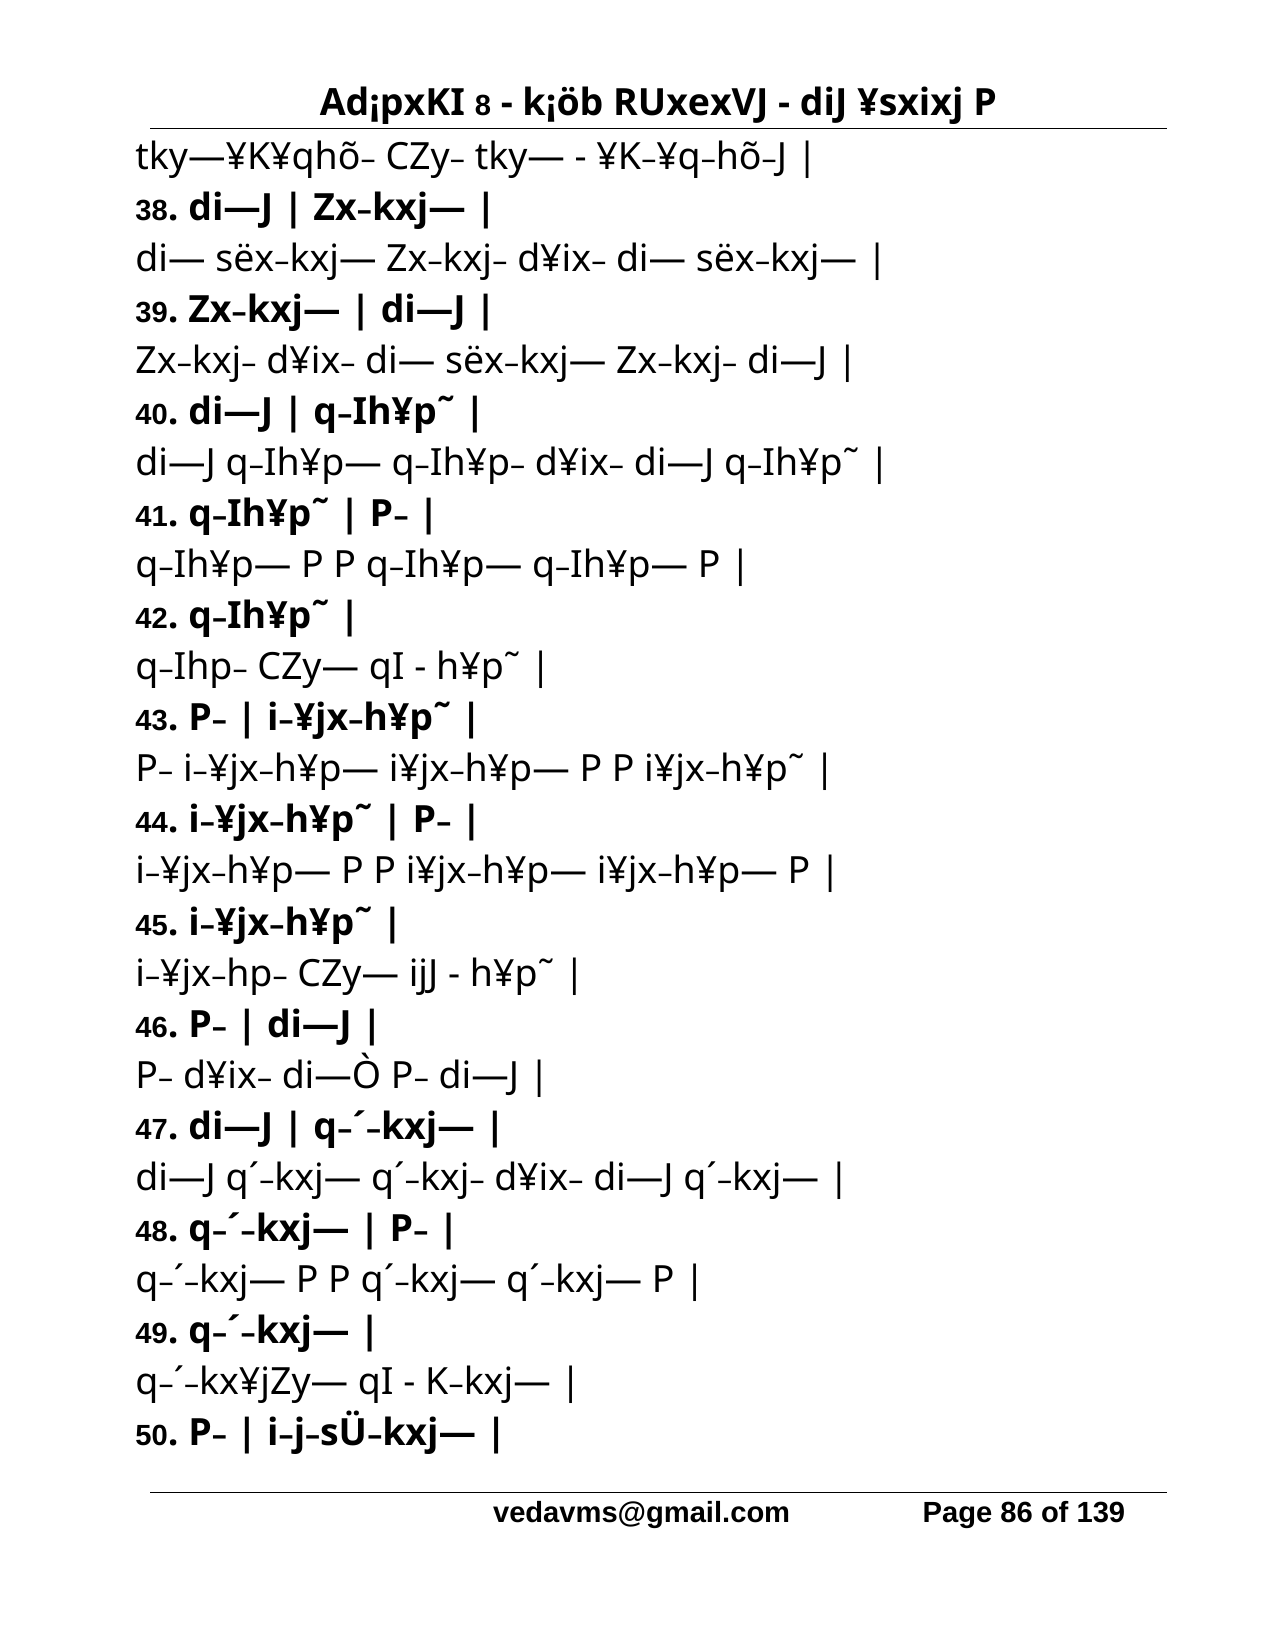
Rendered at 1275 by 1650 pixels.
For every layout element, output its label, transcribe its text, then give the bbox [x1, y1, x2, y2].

text i–¥jx–h¥p— P P i¥jx–h¥p— i¥jx–h¥p— P | [135, 844, 1167, 895]
text 38. di—J | Zx–kxj— | [135, 180, 1167, 231]
text 40. di—J | q–Ih¥p˜ | [135, 384, 1167, 435]
text 39. Zx–kxj— | di—J | [135, 282, 1167, 333]
text P– d¥ix– di—Ò P– di—J | [135, 1048, 1167, 1099]
text 49. q–´–kxj— | [135, 1303, 1167, 1354]
text P– i–¥jx–h¥p— i¥jx–h¥p— P P i¥jx–h¥p˜ | [135, 742, 1167, 793]
text 44. i–¥jx–h¥p˜ | P– | [135, 793, 1167, 844]
text 45. i–¥jx–h¥p˜ | [135, 895, 1167, 946]
text 46. P– | di—J | [135, 997, 1167, 1048]
text 42. q–Ih¥p˜ | [135, 588, 1167, 639]
text di—J q–Ih¥p— q–Ih¥p– d¥ix– di—J q–Ih¥p˜ | [135, 435, 1167, 486]
text 48. q–´–kxj— | P– | [135, 1201, 1167, 1252]
text Zx–kxj– d¥ix– di— sëx–kxj— Zx–kxj– di—J | [135, 333, 1167, 384]
text q–´–kx¥jZy— qI - K–kxj— | [135, 1354, 1167, 1405]
text q–´–kxj— P P q´–kxj— q´–kxj— P | [135, 1252, 1167, 1303]
text 41. q–Ih¥p˜ | P– | [135, 486, 1167, 537]
text tky—¥K¥qhõ– CZy– tky— - ¥K–¥q–hõ–J | [135, 129, 1167, 180]
text q–Ihp– CZy— qI - h¥p˜ | [135, 639, 1167, 691]
text 50. P– | i–j–sÜ–kxj— | [135, 1405, 1167, 1456]
text 47. di—J | q–´–kxj— | [135, 1099, 1167, 1150]
text di— sëx–kxj— Zx–kxj– d¥ix– di— sëx–kxj— | [135, 231, 1167, 282]
text i–¥jx–hp– CZy— ijJ - h¥p˜ | [135, 946, 1167, 997]
text q–Ih¥p— P P q–Ih¥p— q–Ih¥p— P | [135, 537, 1167, 588]
text 43. P– | i–¥jx–h¥p˜ | [135, 691, 1167, 742]
text di—J q´–kxj— q´–kxj– d¥ix– di—J q´–kxj— | [135, 1150, 1167, 1201]
